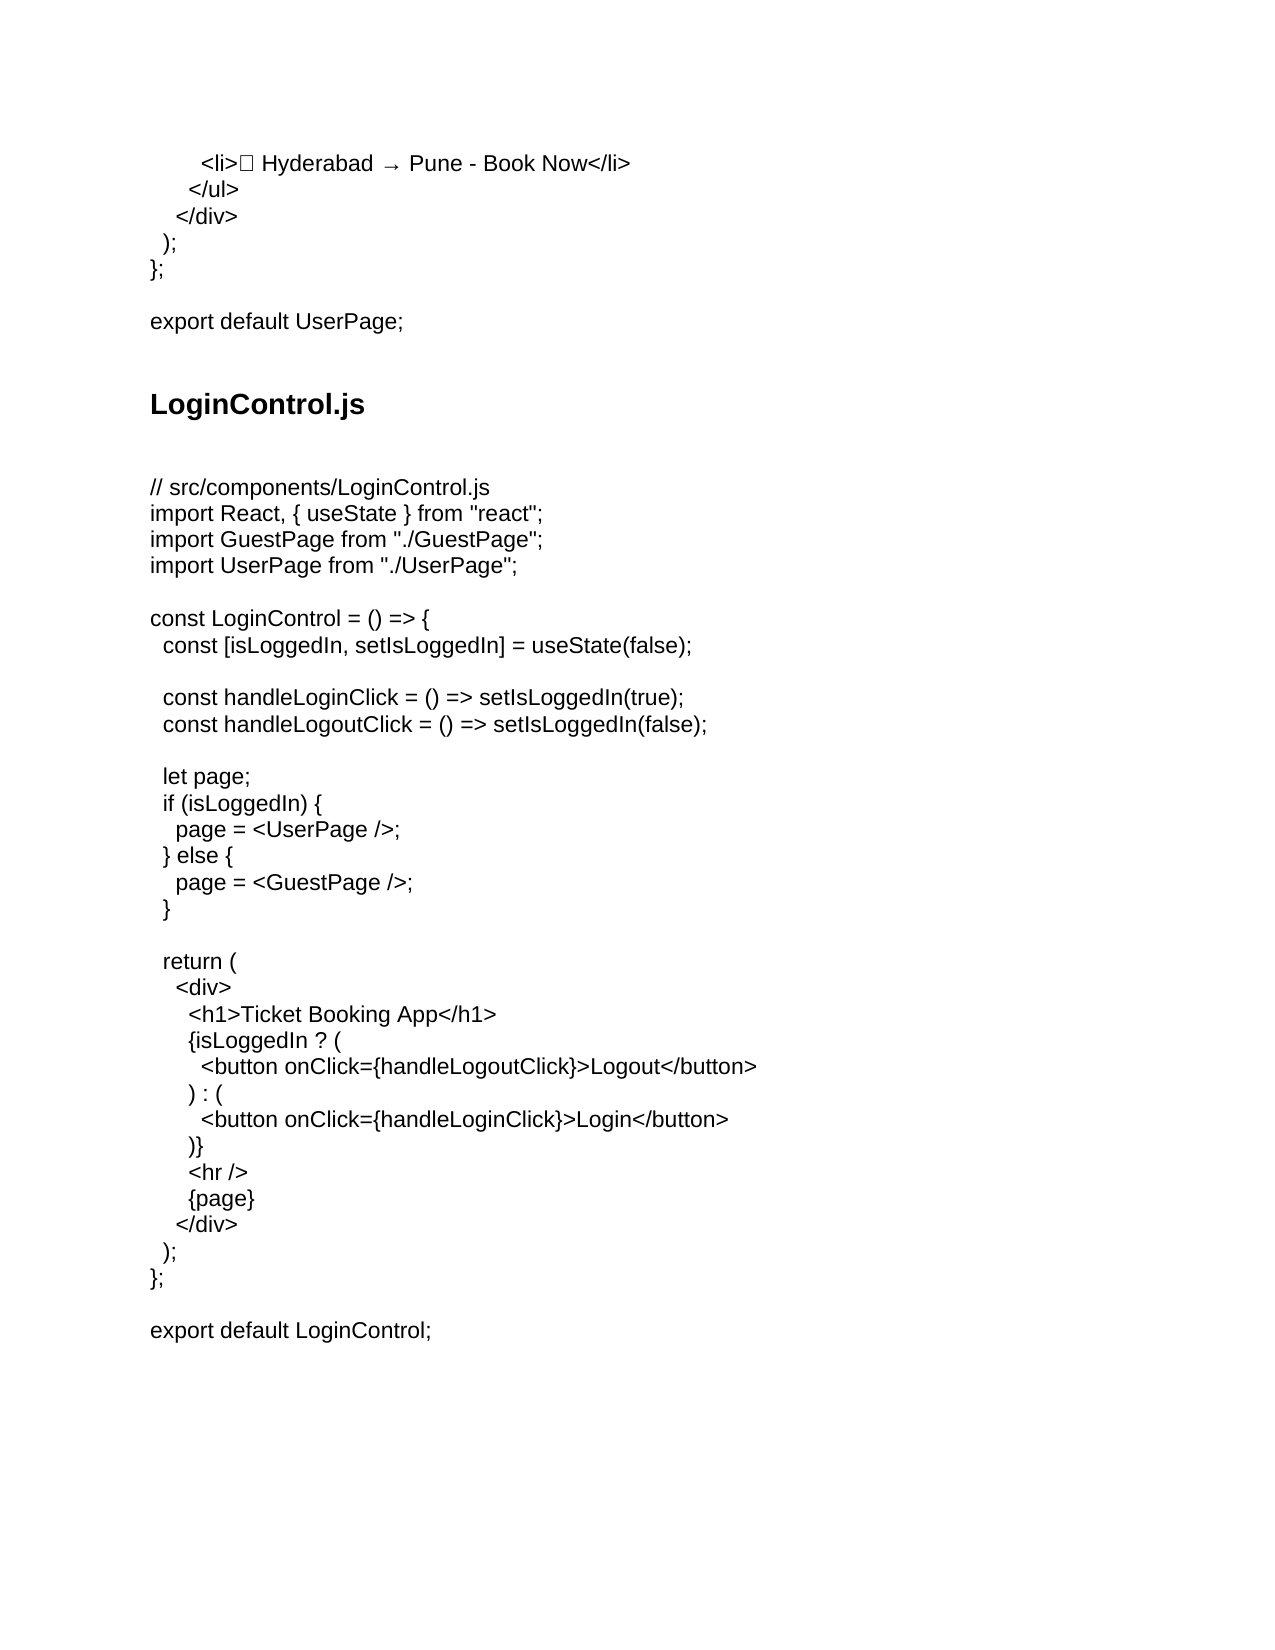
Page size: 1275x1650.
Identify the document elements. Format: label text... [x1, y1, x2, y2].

text )} [150, 1132, 1125, 1159]
text <div> [150, 974, 1125, 1001]
text {page} [150, 1185, 1125, 1211]
text LoginControl.js [150, 387, 1125, 421]
text <li>✅ Hyderabad → Pune - Book Now</li> [150, 150, 1125, 176]
text if (isLoggedIn) { [150, 790, 1125, 816]
text export default LoginControl; [150, 1317, 1125, 1343]
text page = <UserPage />; [150, 816, 1125, 842]
text ) : ( [150, 1079, 1125, 1106]
text // src/components/LoginControl.js [150, 473, 1125, 500]
text let page; [150, 763, 1125, 790]
text const LoginControl = () => { [150, 605, 1125, 632]
text return ( [150, 948, 1125, 974]
text } [150, 895, 1125, 921]
text } else { [150, 842, 1125, 869]
text const handleLoginClick = () => setIsLoggedIn(true); [150, 684, 1125, 711]
text const [isLoggedIn, setIsLoggedIn] = useState(false); [150, 632, 1125, 658]
text }; [150, 1264, 1125, 1290]
text <button onClick={handleLogoutClick}>Logout</button> [150, 1053, 1125, 1079]
text ); [150, 229, 1125, 255]
text ); [150, 1238, 1125, 1264]
text page = <GuestPage />; [150, 869, 1125, 895]
text export default UserPage; [150, 308, 1125, 334]
text </div> [150, 203, 1125, 229]
text }; [150, 255, 1125, 282]
text <hr /> [150, 1159, 1125, 1185]
text </ul> [150, 176, 1125, 203]
text import GuestPage from "./GuestPage"; [150, 526, 1125, 552]
text <button onClick={handleLoginClick}>Login</button> [150, 1106, 1125, 1132]
text import UserPage from "./UserPage"; [150, 552, 1125, 579]
text {isLoggedIn ? ( [150, 1027, 1125, 1053]
text </div> [150, 1211, 1125, 1238]
text const handleLogoutClick = () => setIsLoggedIn(false); [150, 711, 1125, 737]
text import React, { useState } from "react"; [150, 500, 1125, 526]
text <h1>Ticket Booking App</h1> [150, 1001, 1125, 1027]
